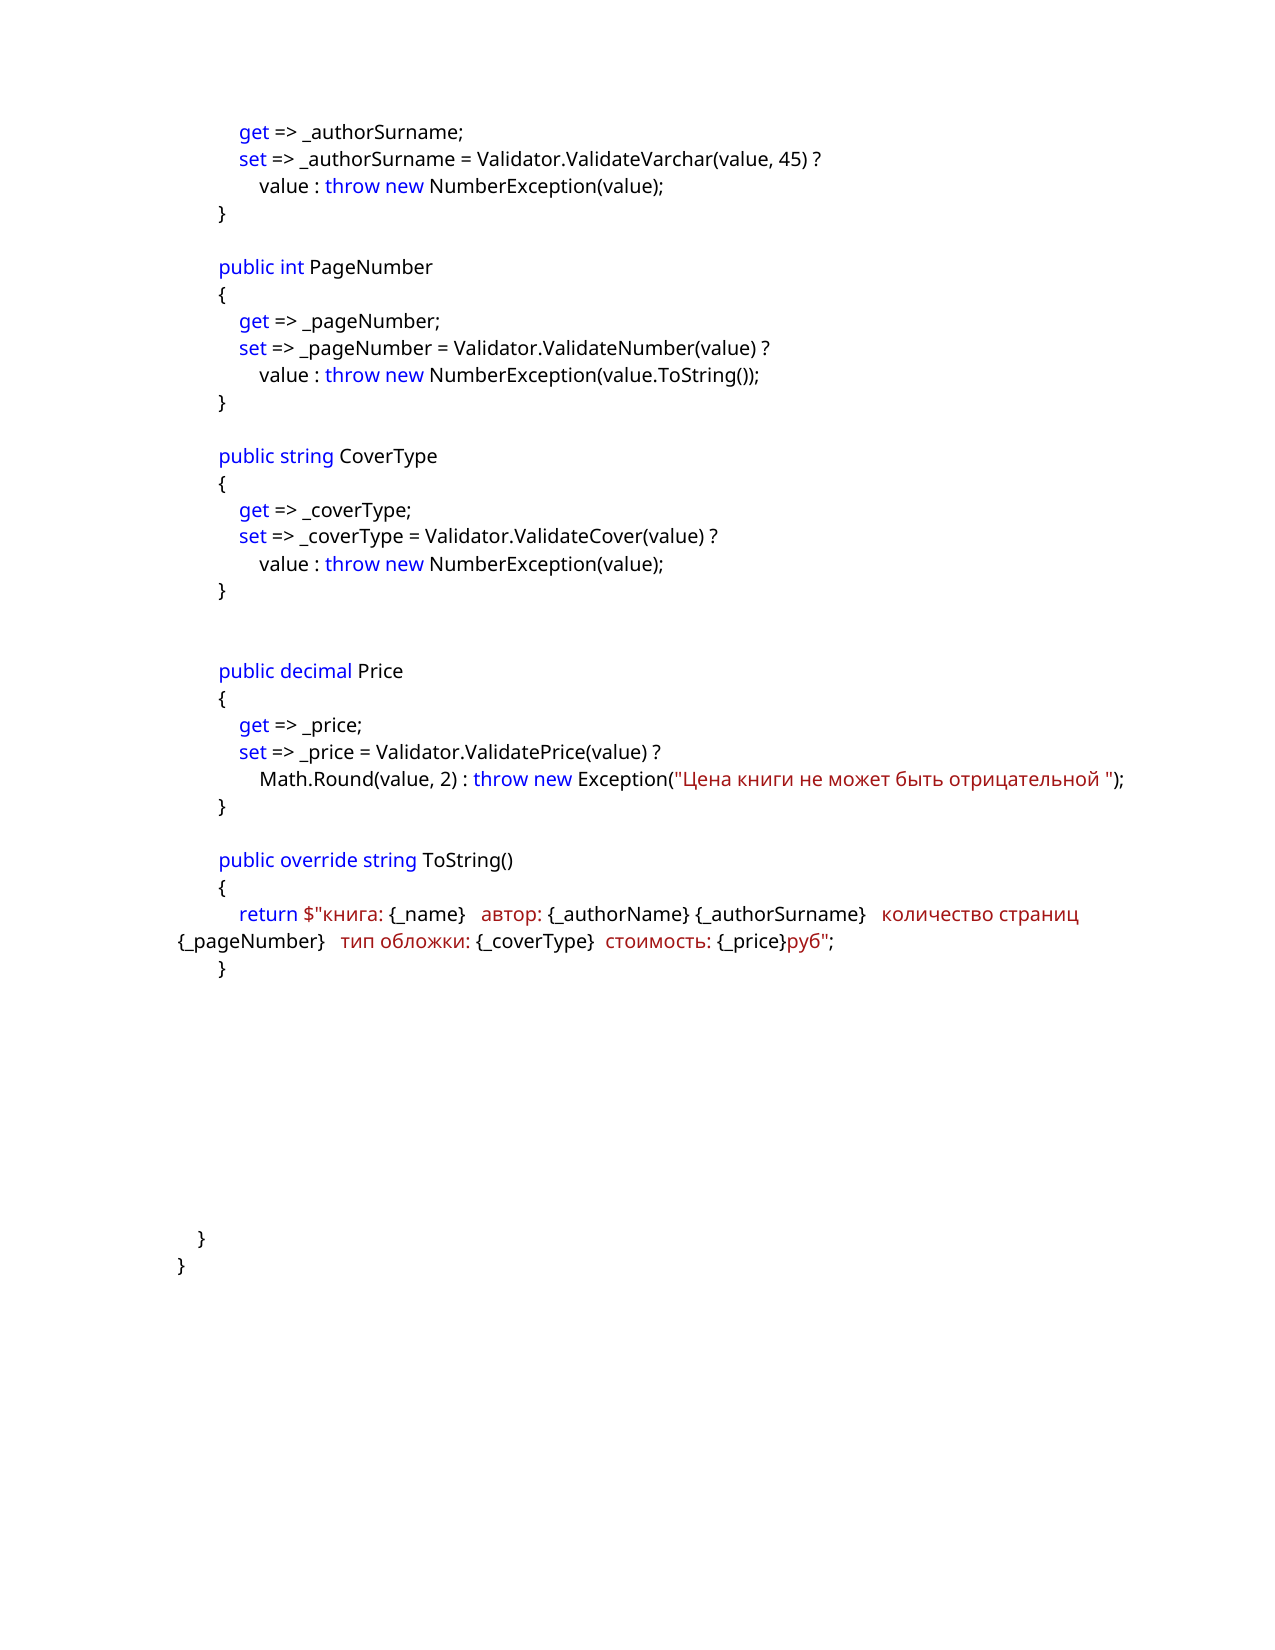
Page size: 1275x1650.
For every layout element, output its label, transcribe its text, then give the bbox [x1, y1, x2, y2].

text get => _authorSurname; [177, 118, 1186, 145]
text get => _coverType; [177, 496, 1186, 523]
text public int PageNumber [177, 253, 1186, 280]
text } [177, 388, 1186, 415]
text public decimal Price [177, 658, 1186, 685]
text value : throw new NumberException(value); [177, 550, 1186, 577]
text return $"книга: {_name} автор: {_authorName} {_authorSurname} количество страниц {_pageNumber} тип обложки: {_coverType} стоимость: {_price}руб"; [177, 901, 1186, 954]
text set => _pageNumber = Validator.ValidateNumber(value) ? [177, 334, 1186, 361]
text get => _pageNumber; [177, 307, 1186, 334]
text set => _authorSurname = Validator.ValidateVarchar(value, 45) ? [177, 145, 1186, 172]
text value : throw new NumberException(value.ToString()); [177, 361, 1186, 388]
text } [177, 1224, 1186, 1251]
text get => _price; [177, 712, 1186, 739]
text } [177, 577, 1186, 604]
text { [177, 469, 1186, 496]
text public string CoverType [177, 442, 1186, 469]
text { [177, 873, 1186, 901]
text } [177, 1251, 1186, 1278]
text { [177, 685, 1186, 712]
text Math.Round(value, 2) : throw new Exception("Цена книги не может быть отрицательной "); [177, 766, 1186, 793]
text set => _price = Validator.ValidatePrice(value) ? [177, 739, 1186, 766]
text } [177, 793, 1186, 819]
text public override string ToString() [177, 847, 1186, 873]
text set => _coverType = Validator.ValidateCover(value) ? [177, 523, 1186, 550]
text } [177, 954, 1186, 981]
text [177, 172, 1186, 199]
text { [177, 280, 1186, 307]
text } [177, 199, 1186, 226]
